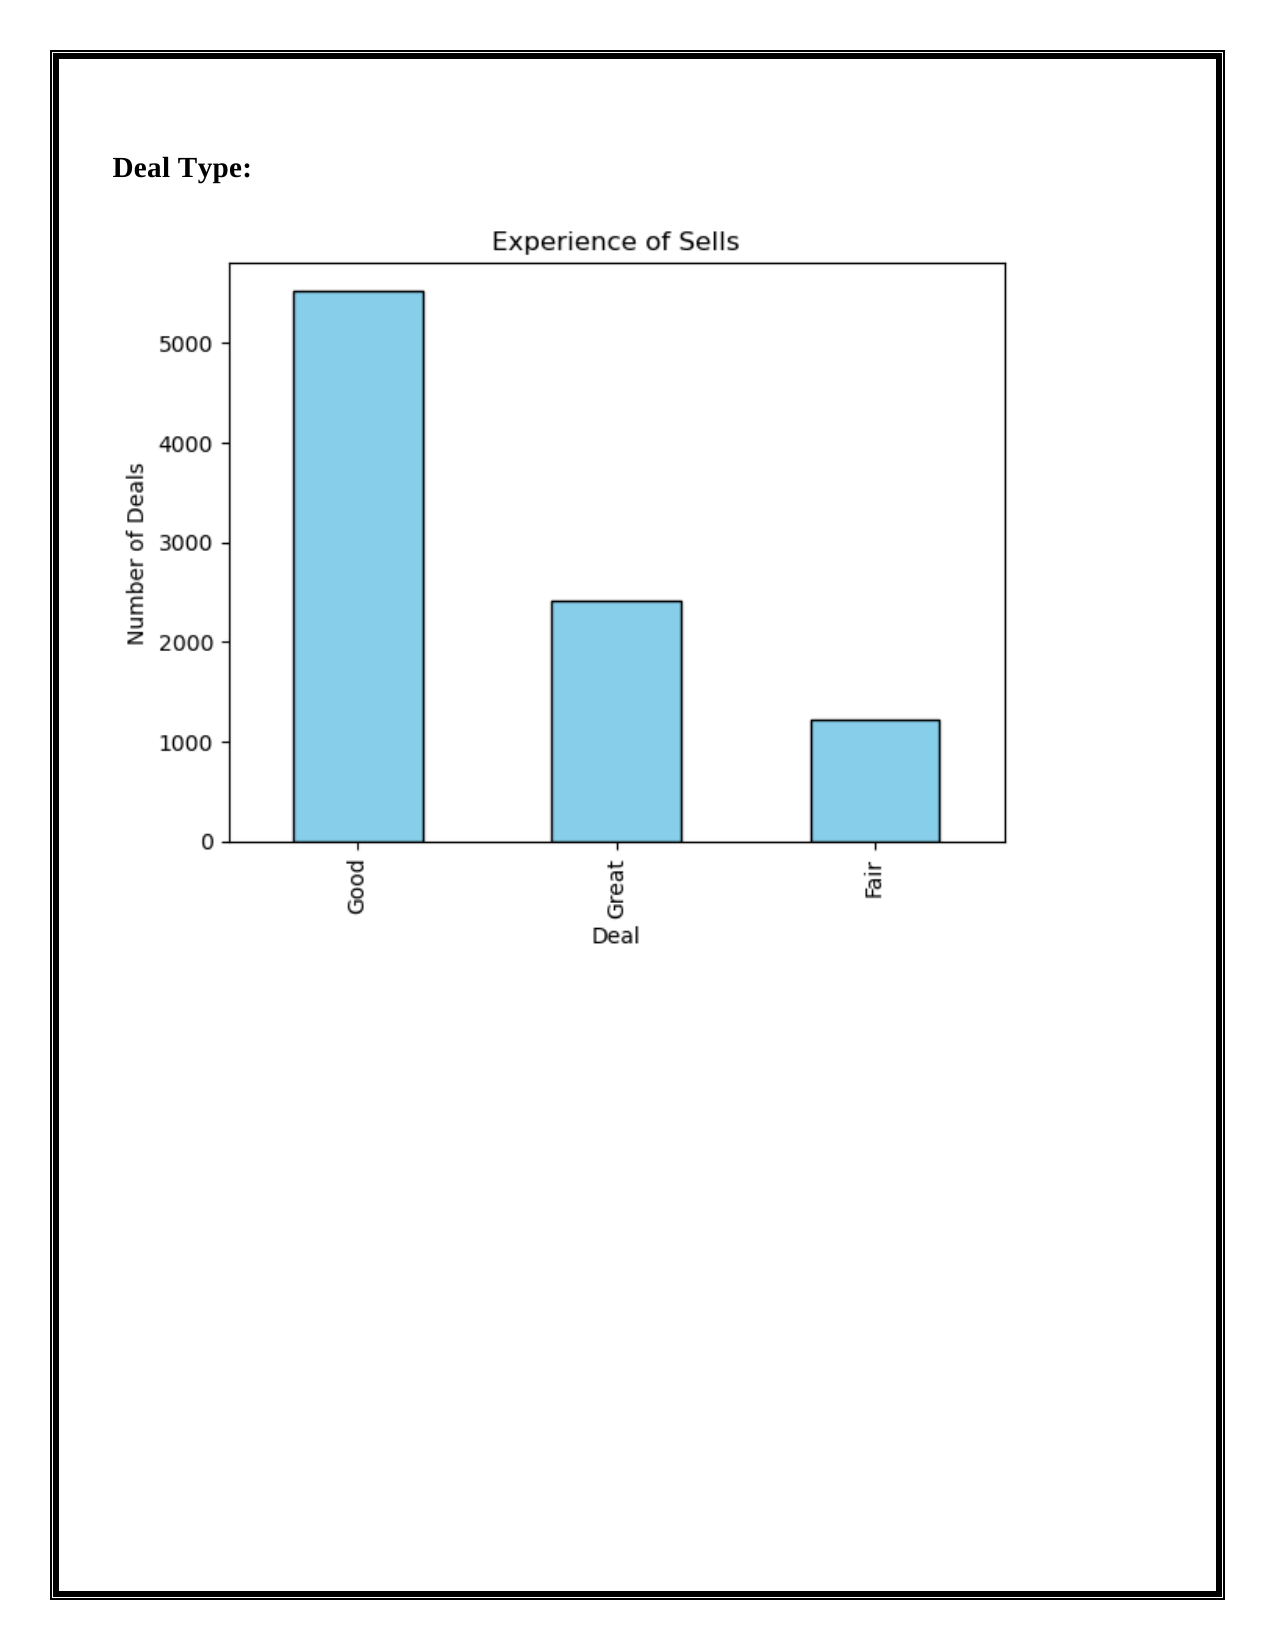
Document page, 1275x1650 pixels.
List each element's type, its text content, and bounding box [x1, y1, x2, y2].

picture [112, 217, 1019, 964]
